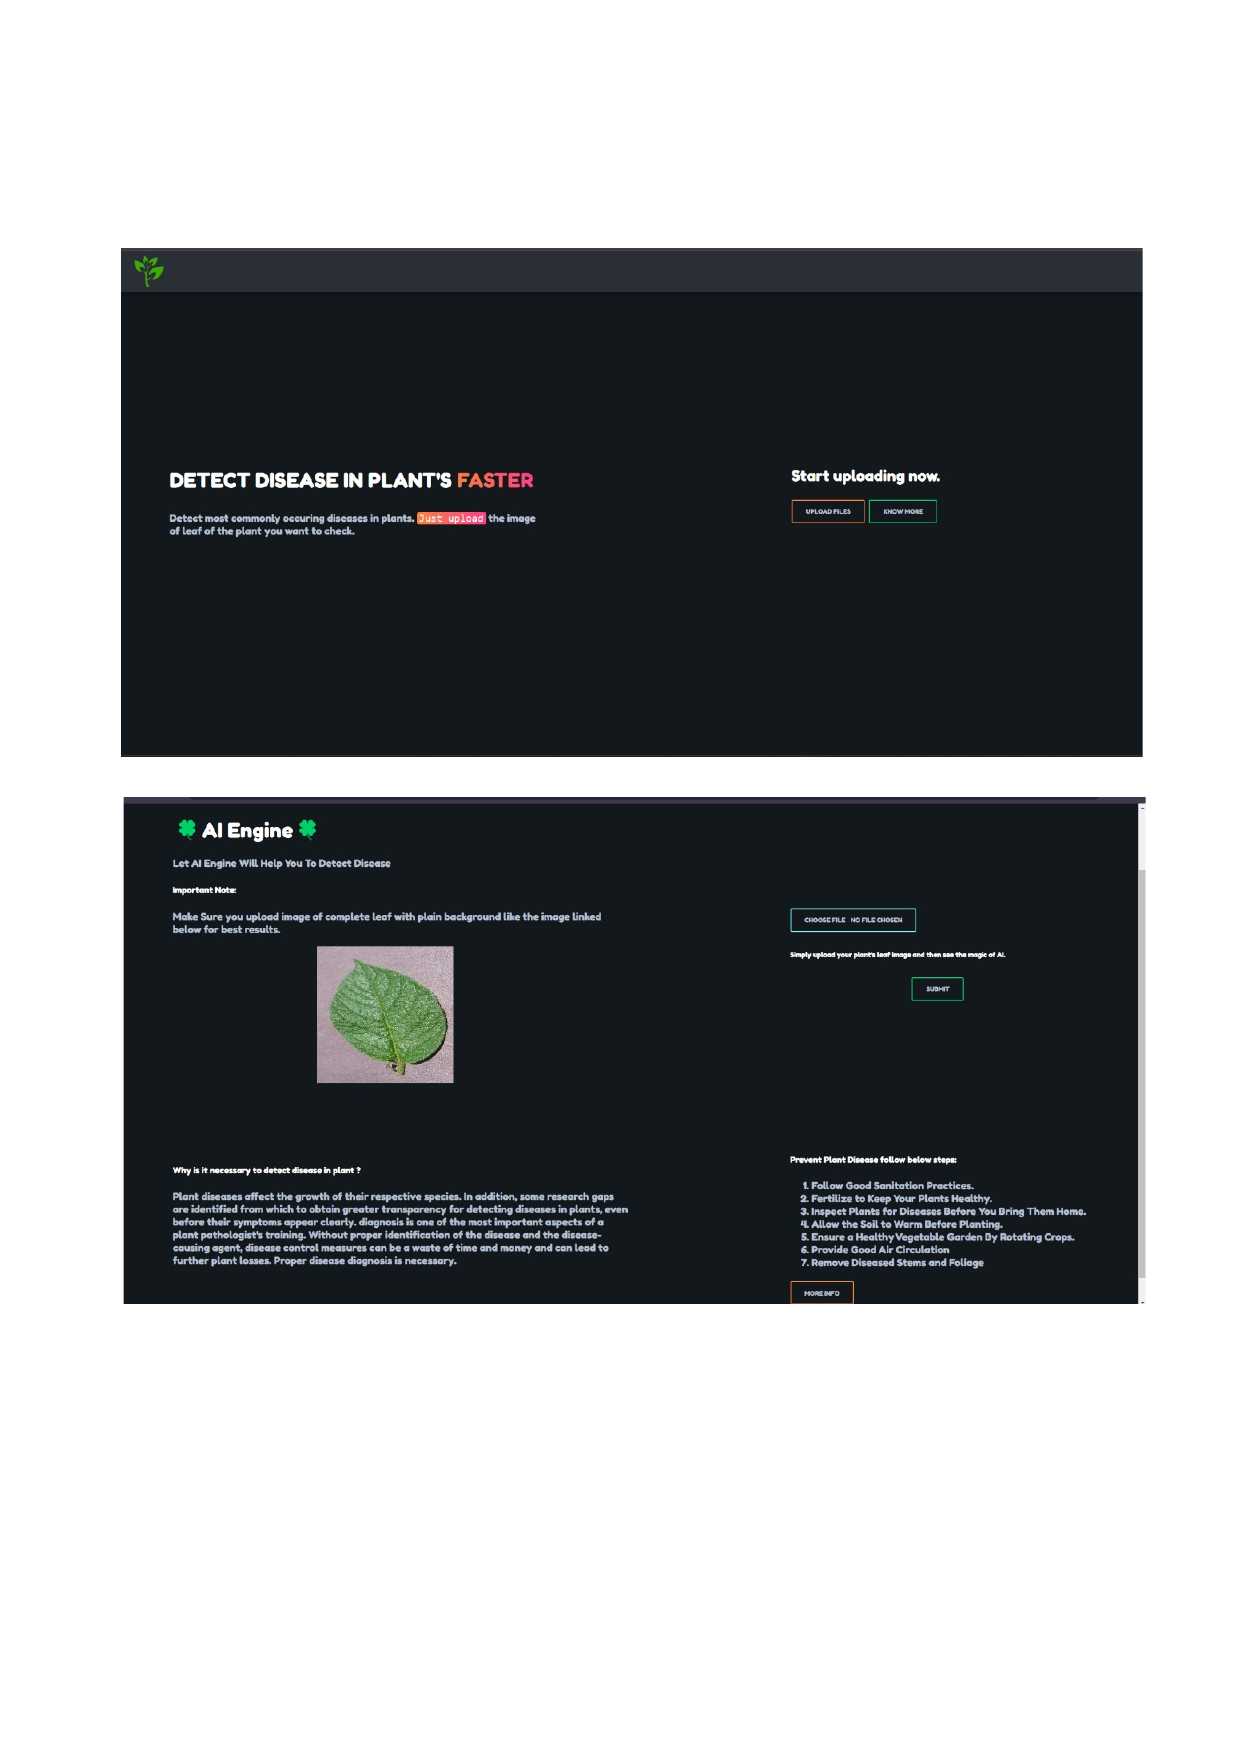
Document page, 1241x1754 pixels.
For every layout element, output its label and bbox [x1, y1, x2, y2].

picture [123, 797, 1146, 1304]
picture [121, 248, 1143, 757]
